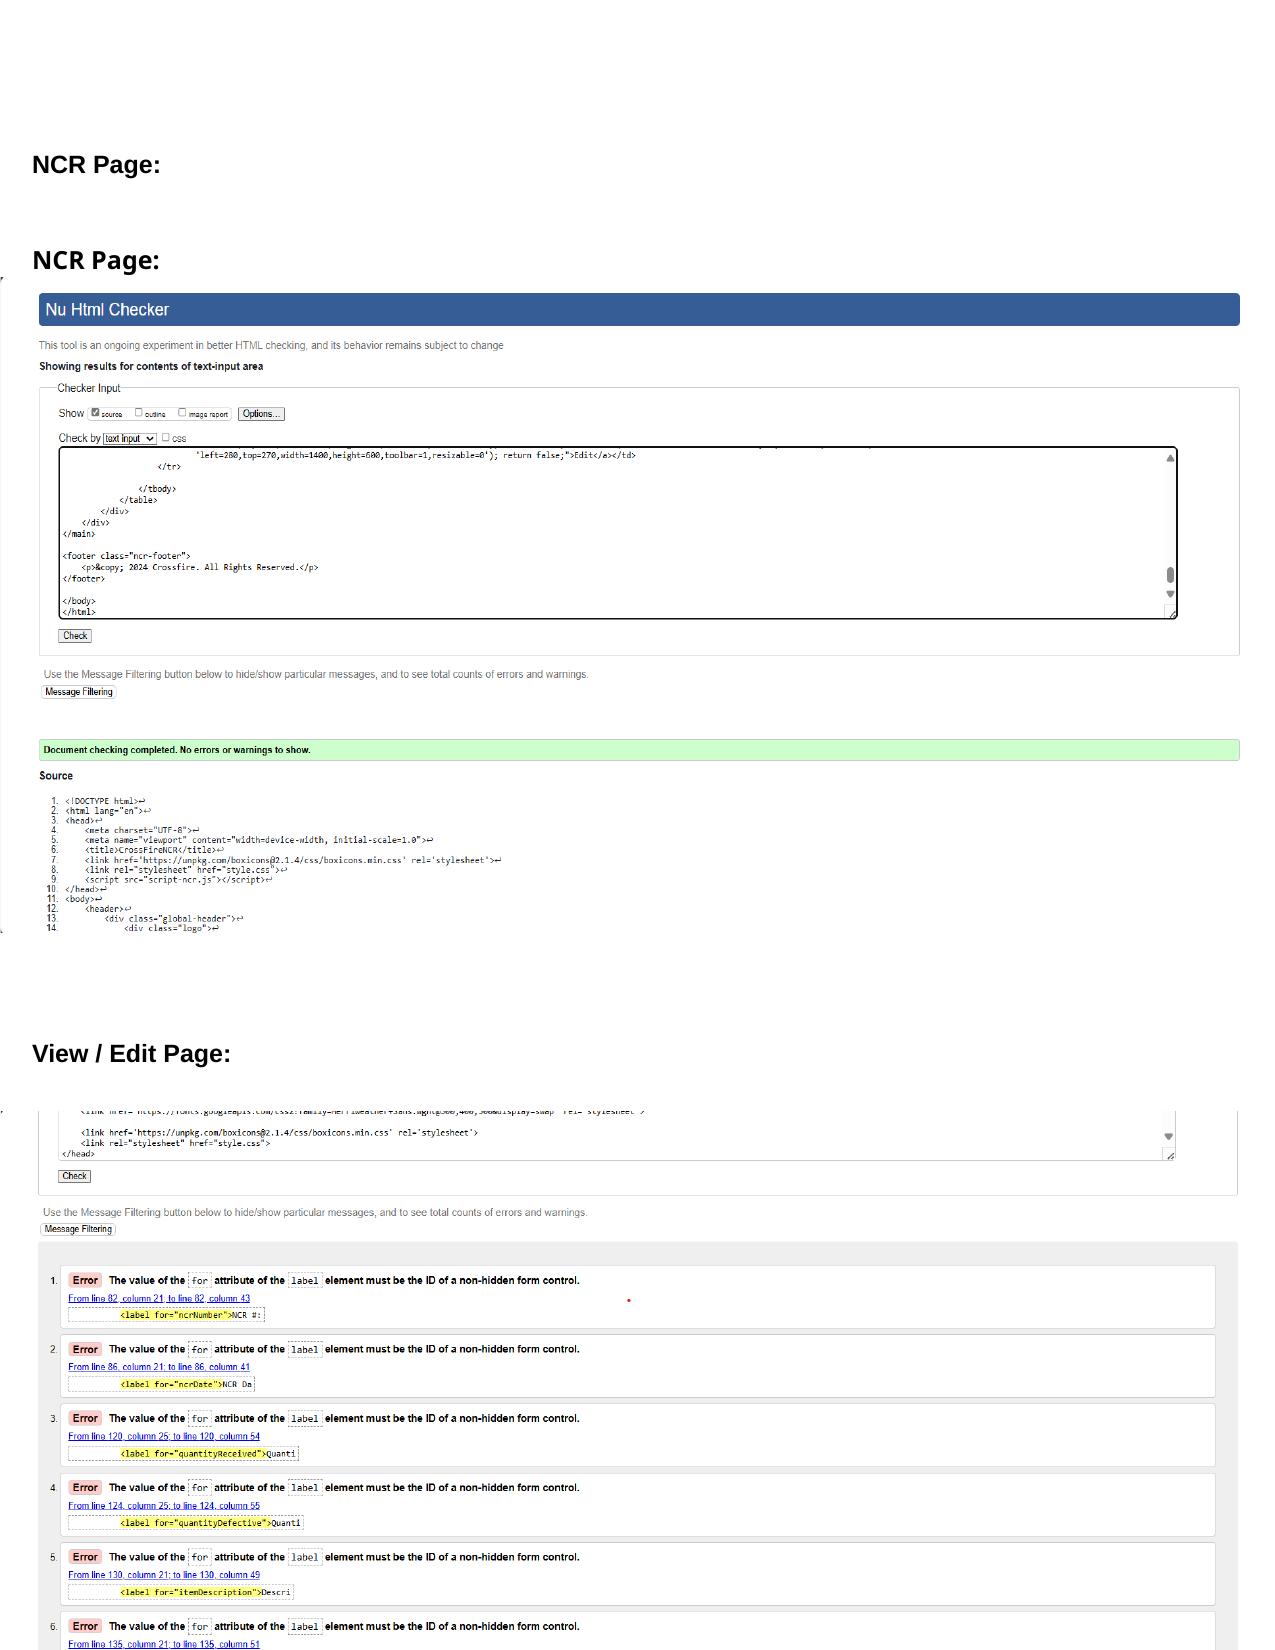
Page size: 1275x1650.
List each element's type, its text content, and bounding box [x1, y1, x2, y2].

picture [0, 1111, 1275, 1650]
text NCR Page: [32, 243, 1125, 277]
text View / Edit Page: [32, 1039, 1125, 1068]
picture [0, 277, 1275, 933]
text NCR Page: [32, 150, 1125, 179]
